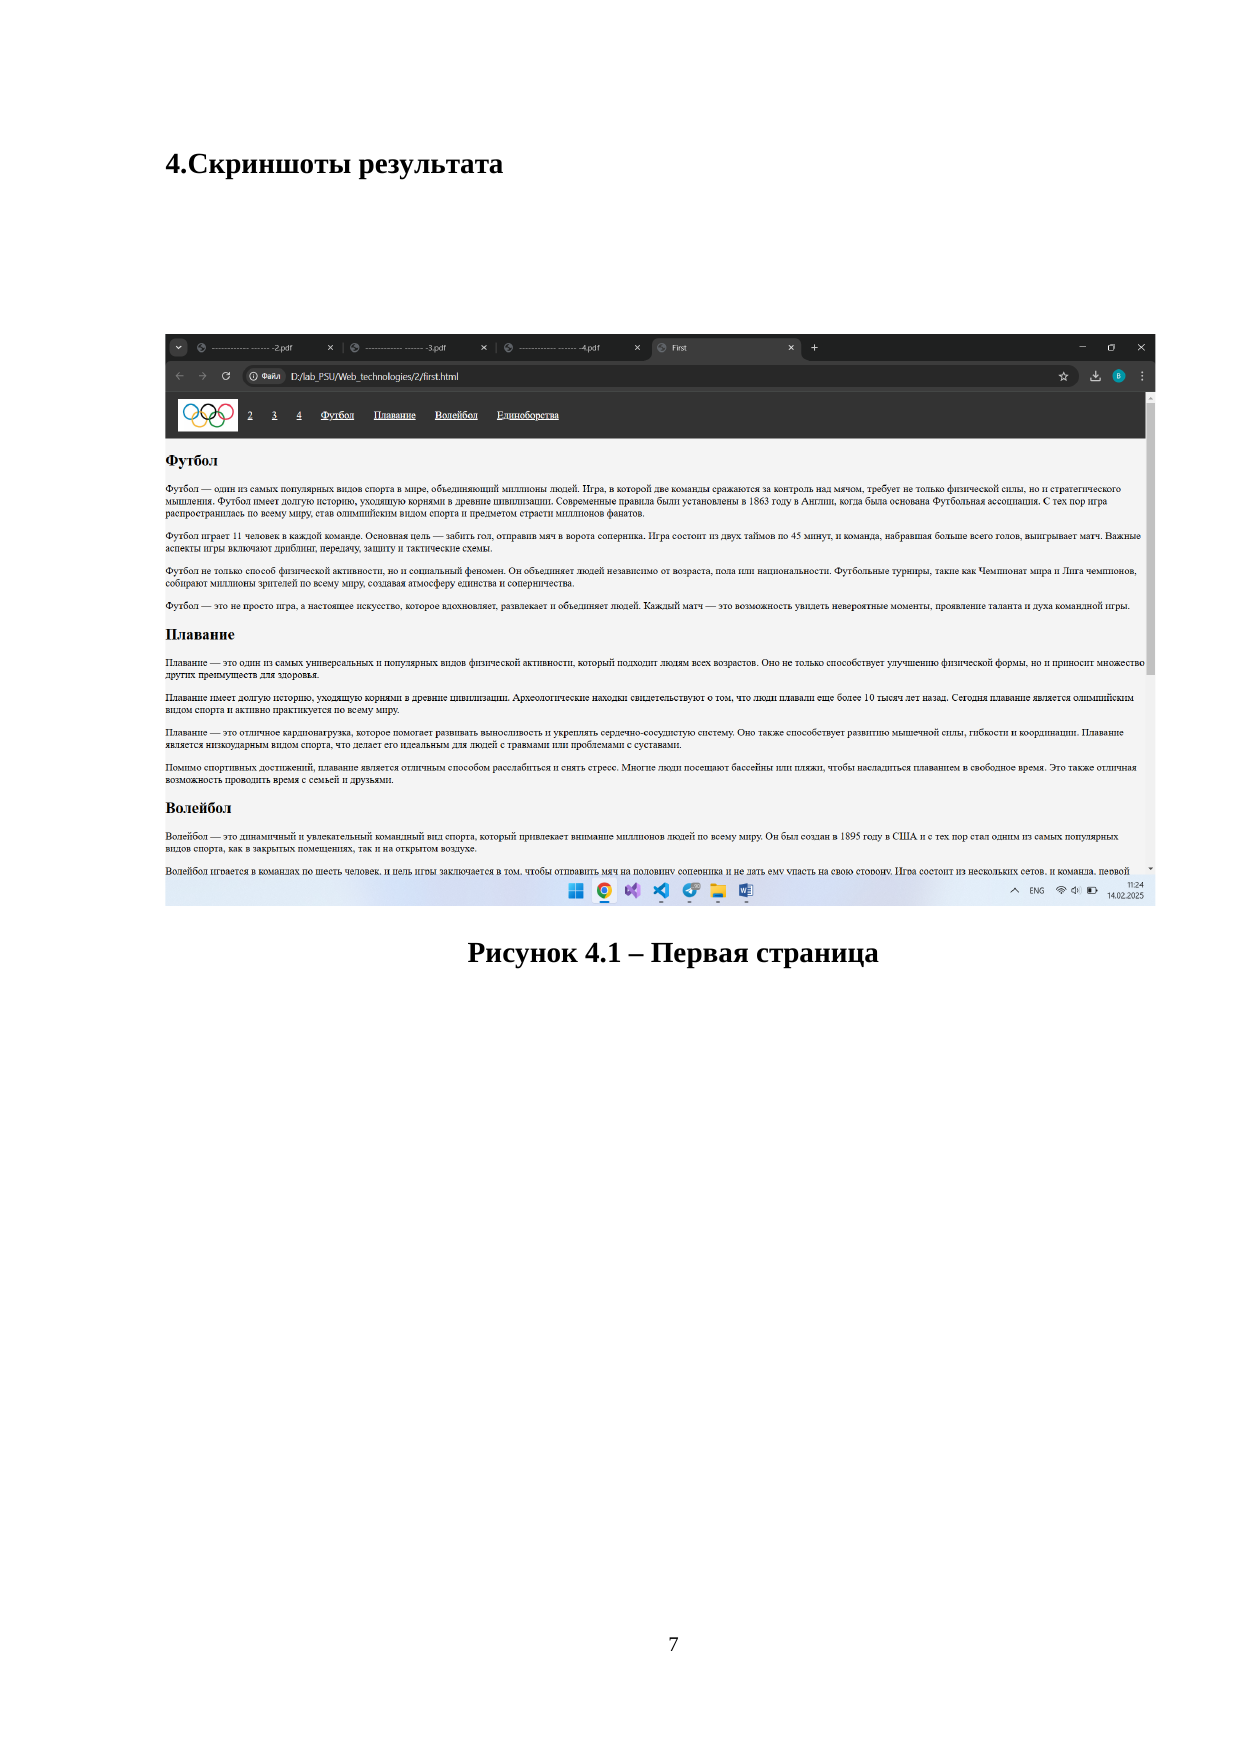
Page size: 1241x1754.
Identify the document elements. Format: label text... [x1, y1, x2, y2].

picture [165, 334, 1156, 906]
text 4.Скриншоты результата [165, 147, 1181, 180]
text Рисунок 4.1 – Первая страница [165, 935, 1181, 969]
